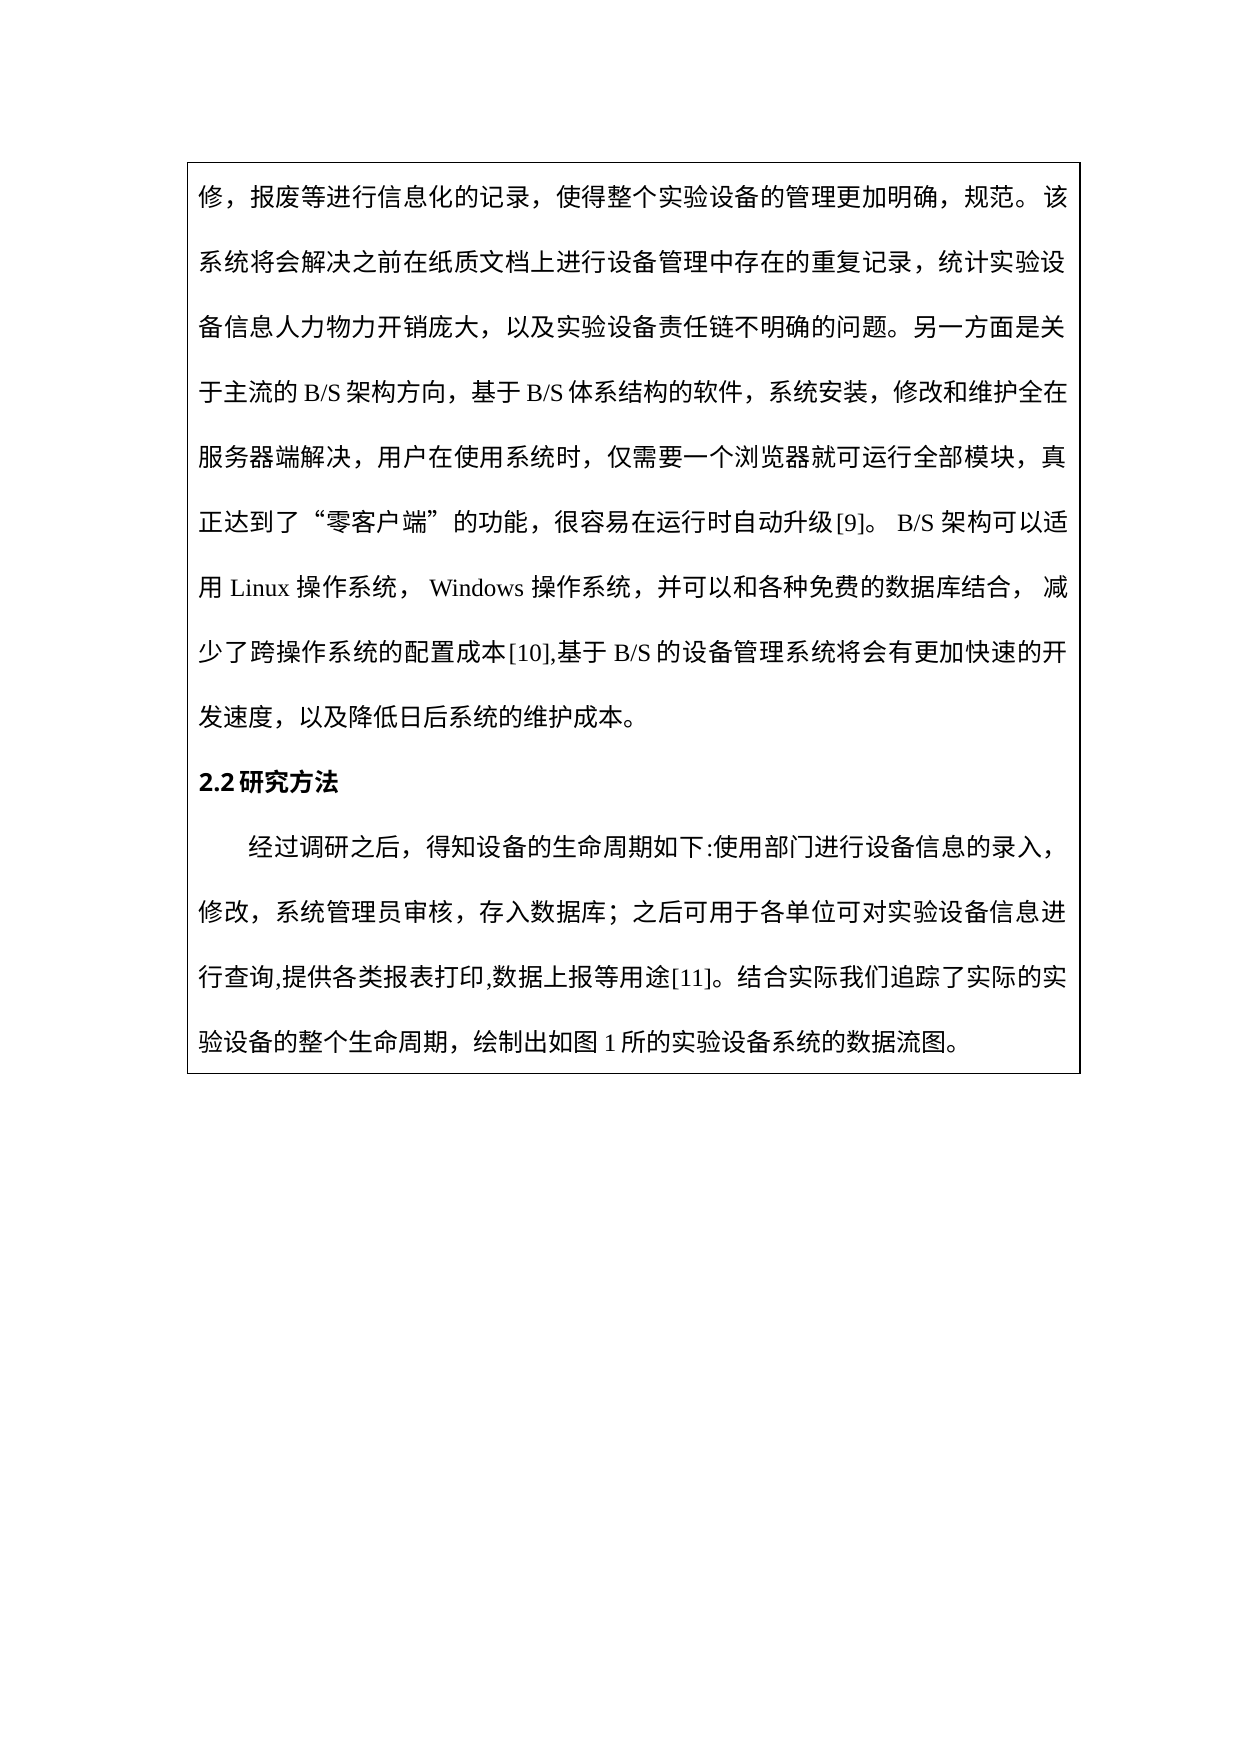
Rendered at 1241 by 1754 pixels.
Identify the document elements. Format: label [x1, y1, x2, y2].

table_header [188, 163, 1079, 1073]
